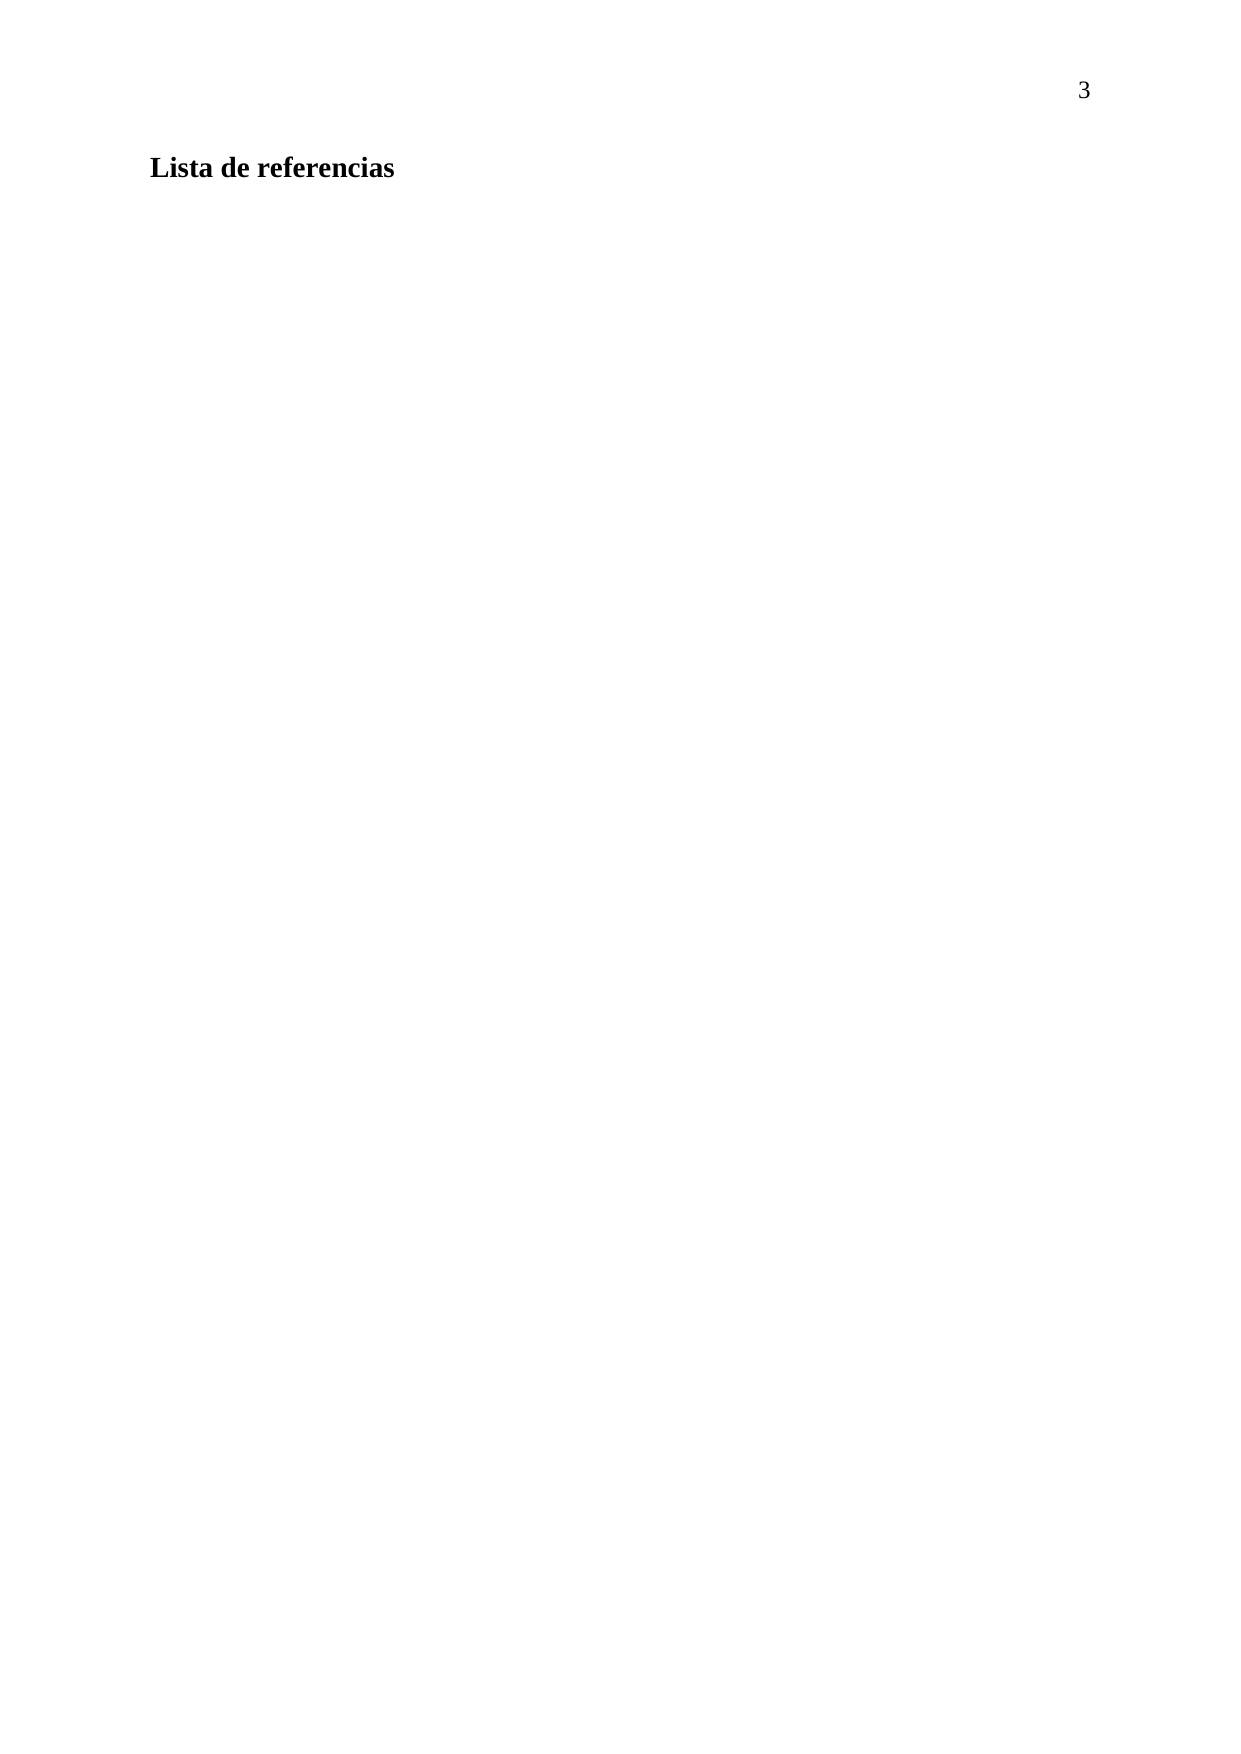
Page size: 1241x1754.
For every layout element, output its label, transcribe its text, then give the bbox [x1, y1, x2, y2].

subtitle Lista de referencias [150, 150, 1090, 183]
